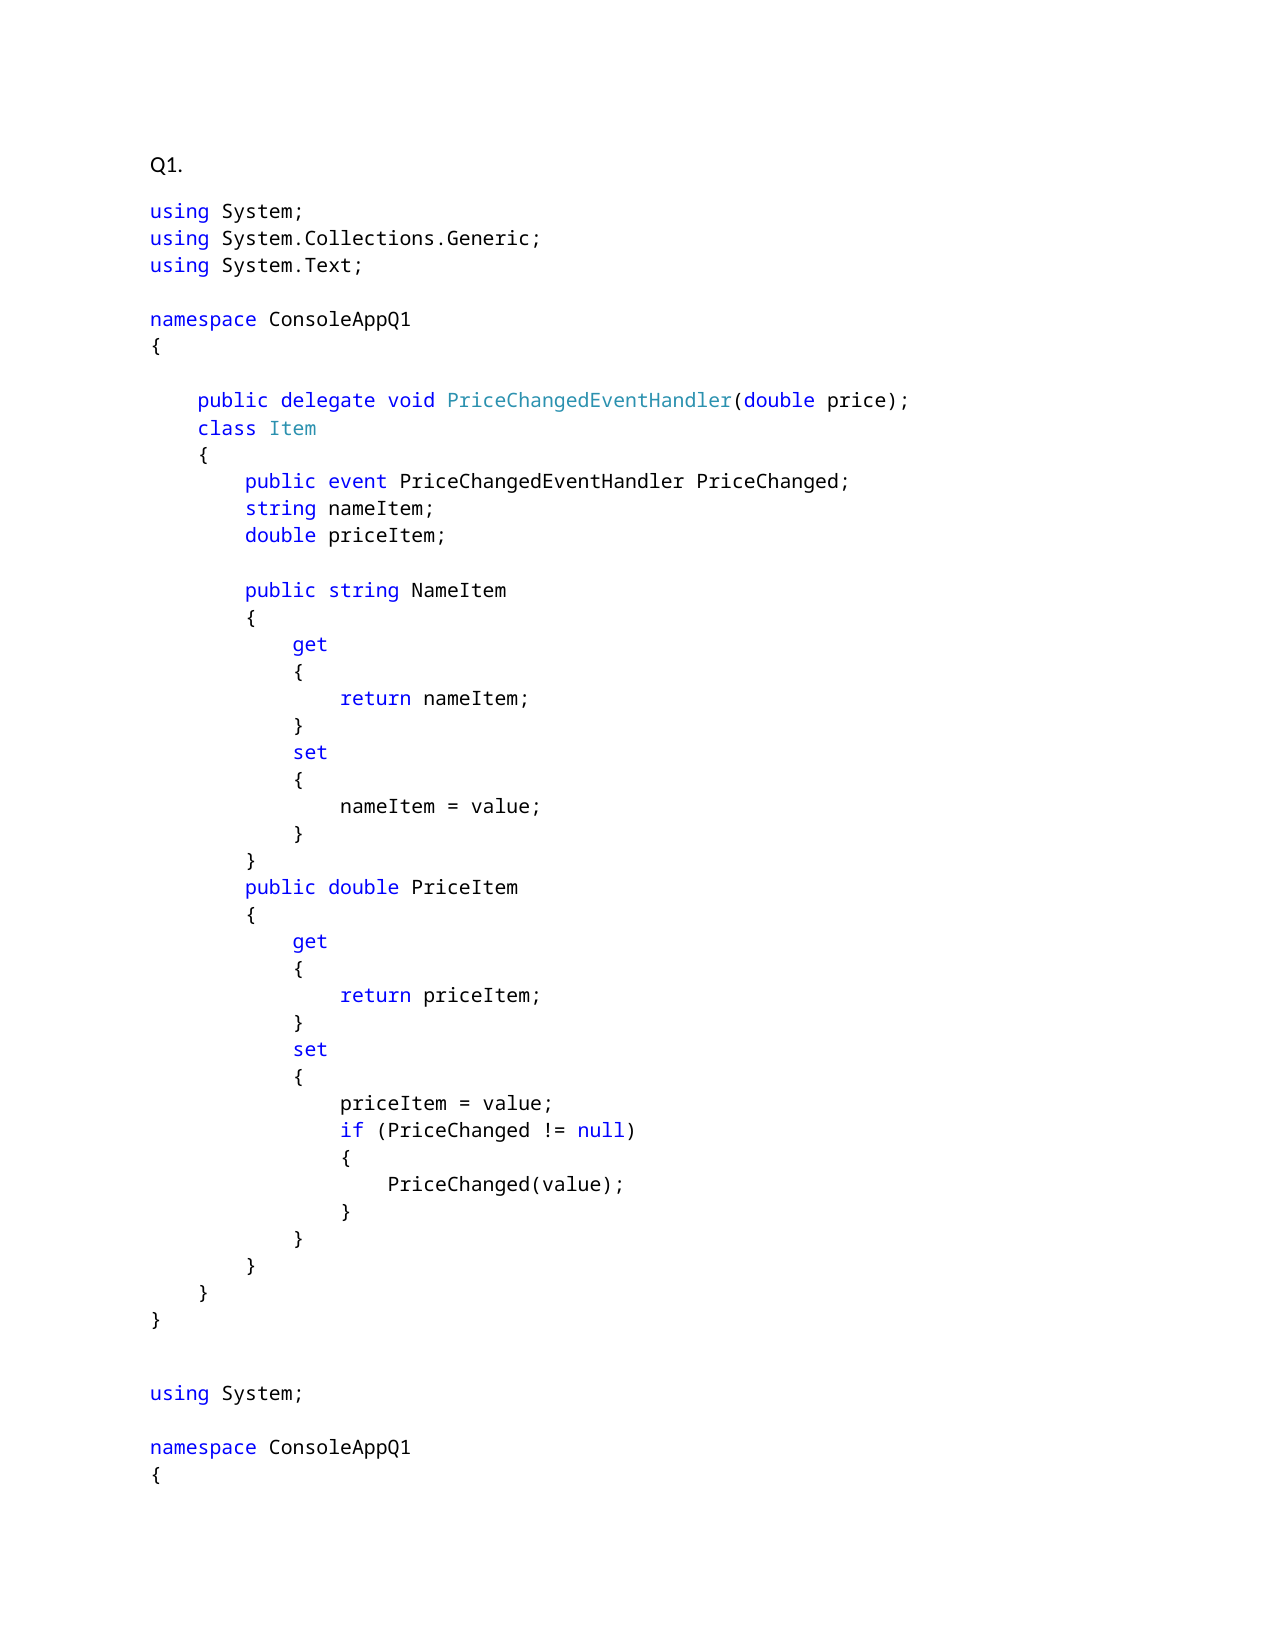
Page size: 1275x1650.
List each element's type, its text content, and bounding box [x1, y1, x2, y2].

text public double PriceItem [150, 873, 1125, 900]
text public string NameItem [150, 577, 1125, 604]
text { [150, 441, 1125, 468]
text namespace ConsoleAppQ1 [150, 305, 1125, 332]
text double priceItem; [150, 522, 1125, 549]
text { [150, 658, 1125, 684]
text { [150, 766, 1125, 792]
text } [150, 1008, 1125, 1035]
text using System.Collections.Generic; [150, 224, 1125, 251]
text { [150, 1143, 1125, 1170]
text } [150, 819, 1125, 846]
text using System; [150, 197, 1125, 224]
text } [150, 1224, 1125, 1251]
text priceItem = value; [150, 1089, 1125, 1116]
text string nameItem; [150, 495, 1125, 522]
text public delegate void PriceChangedEventHandler(double price); [150, 387, 1125, 414]
text { [150, 604, 1125, 631]
text set [150, 1035, 1125, 1062]
text { [150, 954, 1125, 981]
text using System; [150, 1379, 1125, 1406]
text get [150, 927, 1125, 954]
text } [150, 846, 1125, 873]
text get [150, 631, 1125, 658]
text using System.Text; [150, 251, 1125, 278]
text } [150, 712, 1125, 738]
text if (PriceChanged != null) [150, 1116, 1125, 1143]
text class Item [150, 414, 1125, 441]
text set [150, 738, 1125, 766]
text } [150, 1278, 1125, 1305]
text public event PriceChangedEventHandler PriceChanged; [150, 468, 1125, 495]
text { [150, 1460, 1125, 1487]
text return nameItem; [150, 684, 1125, 712]
text return priceItem; [150, 981, 1125, 1008]
text } [150, 1305, 1125, 1332]
text PriceChanged(value); [150, 1170, 1125, 1197]
text namespace ConsoleAppQ1 [150, 1433, 1125, 1460]
text { [150, 900, 1125, 927]
text nameItem = value; [150, 792, 1125, 819]
text { [150, 332, 1125, 359]
text } [150, 1251, 1125, 1278]
text } [150, 1197, 1125, 1224]
text Q1. [150, 150, 1125, 178]
text { [150, 1062, 1125, 1089]
